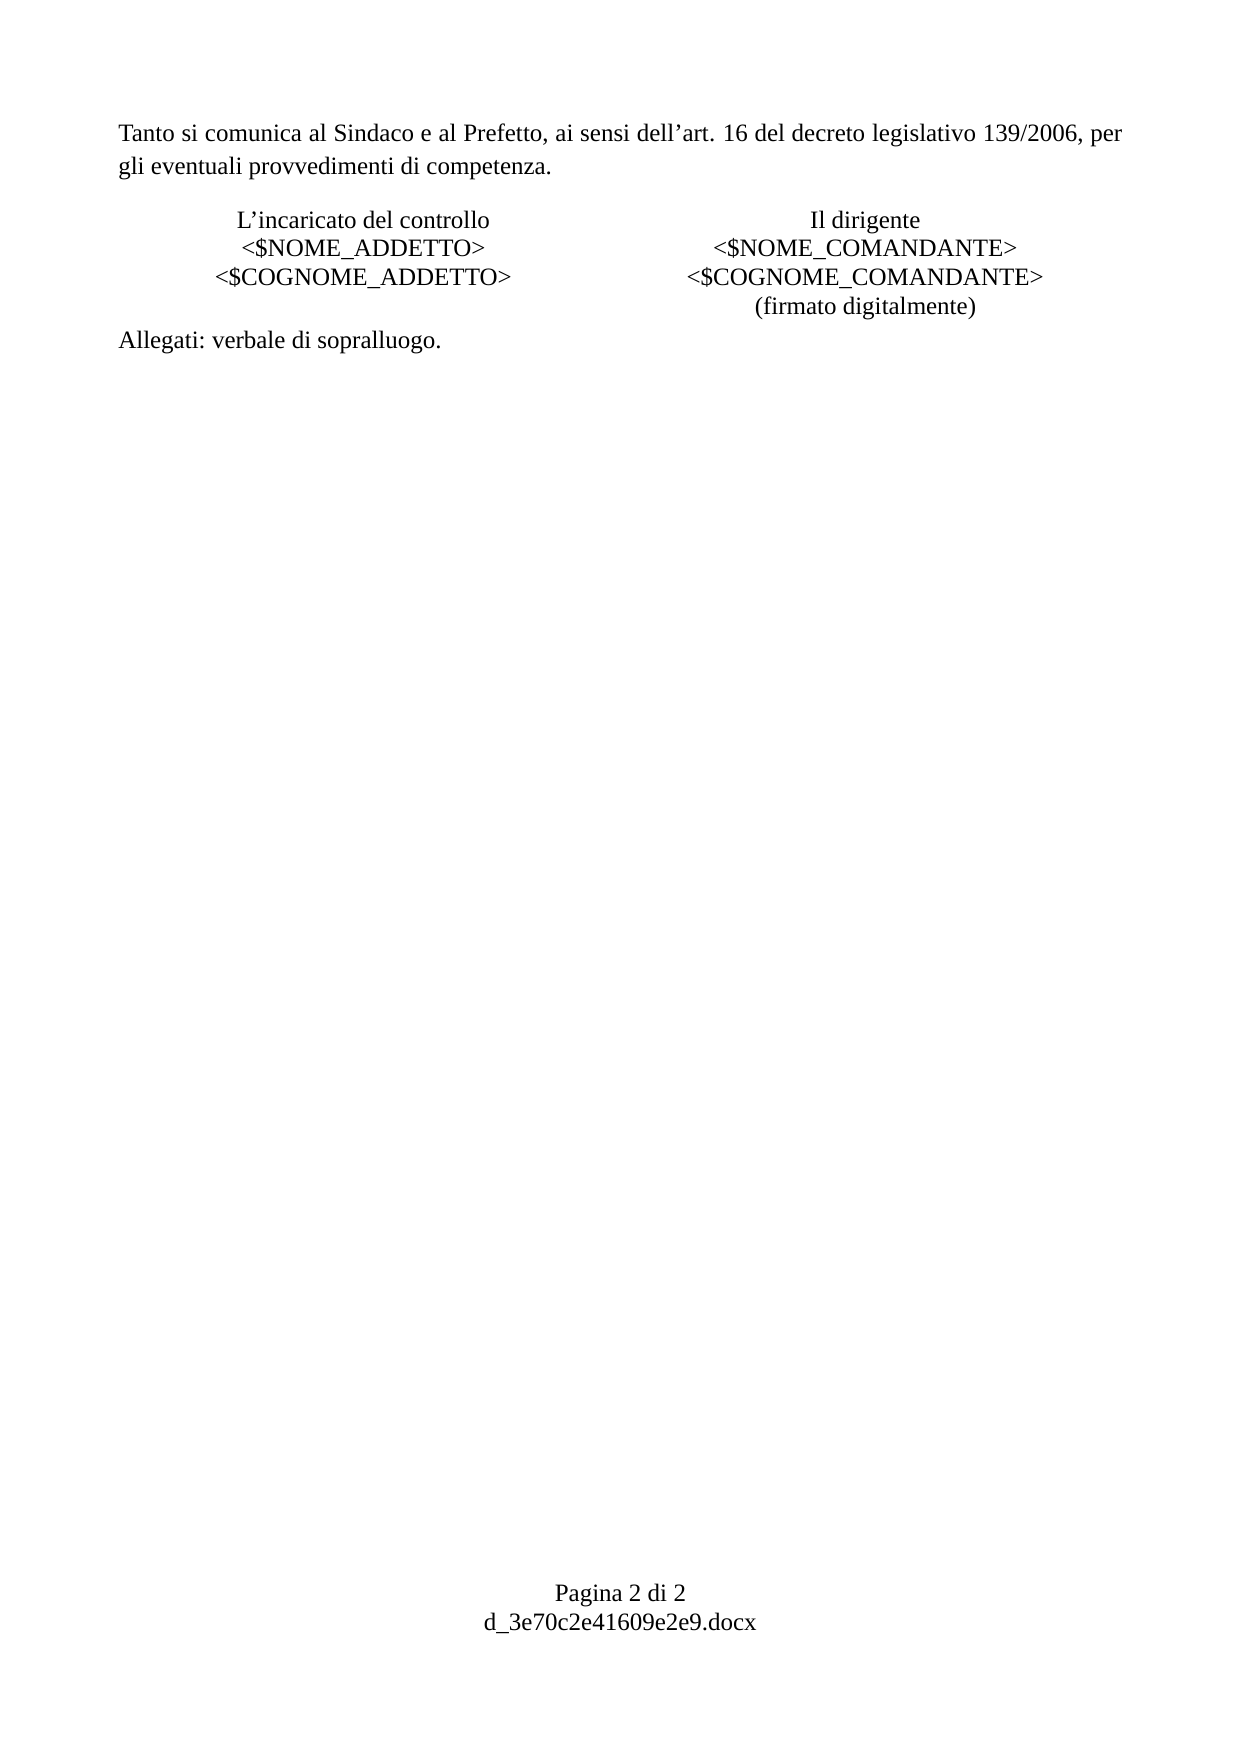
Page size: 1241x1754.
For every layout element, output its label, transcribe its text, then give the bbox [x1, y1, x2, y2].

text Allegati: verbale di sopralluogo. [118, 326, 1122, 354]
text Tanto si comunica al Sindaco e al Prefetto, ai sensi dell’art. 16 del decreto legislativo 139/2006, per gli eventuali provvedimenti di competenza. [118, 118, 1122, 180]
table_header Il dirigente <$NOME_COMANDANTE> <$COGNOME_COMANDANTE> (firmato digitalmente) [614, 199, 1116, 326]
table_header L’incaricato del controllo <$NOME_ADDETTO> <$COGNOME_ADDETTO> [112, 199, 614, 326]
